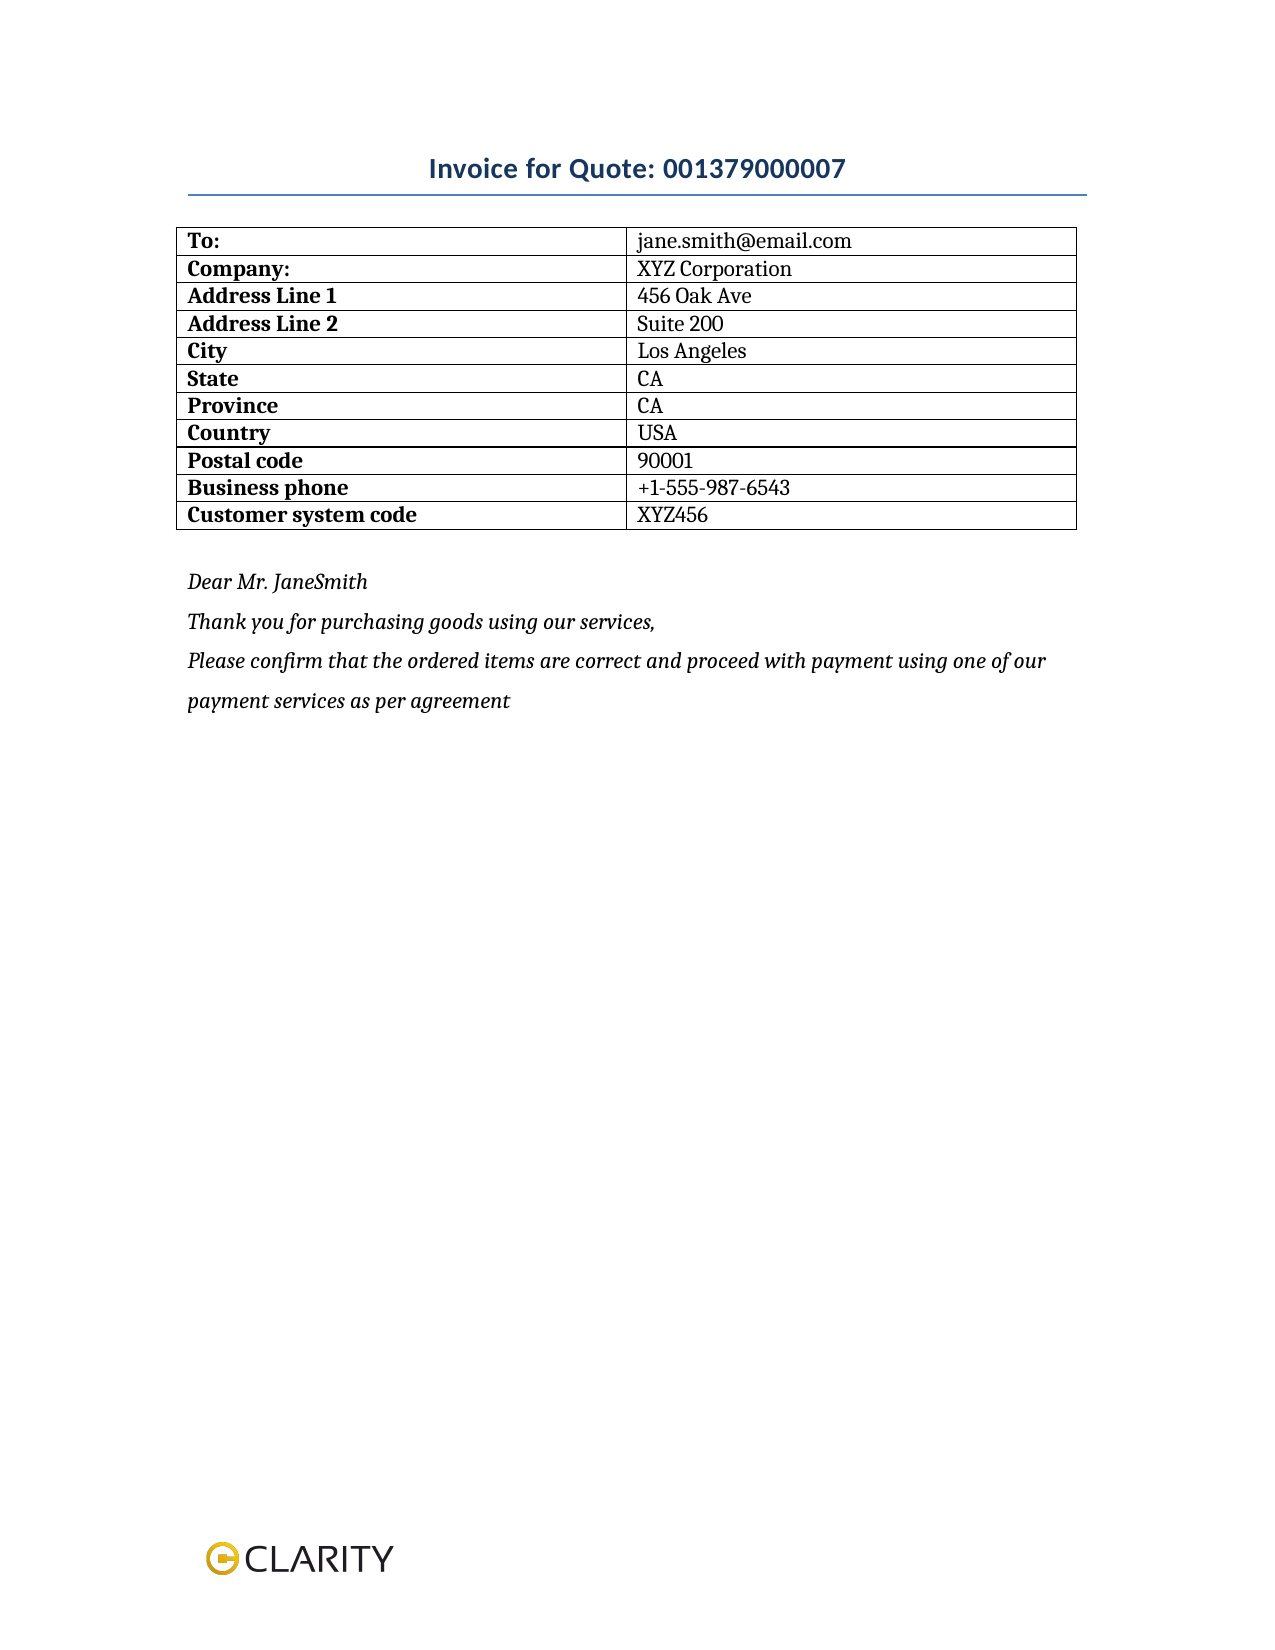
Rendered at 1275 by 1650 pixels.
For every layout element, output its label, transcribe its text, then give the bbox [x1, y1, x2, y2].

table_cell Postal code [177, 448, 626, 474]
title Invoice for Quote: 001379000007 [187, 150, 1087, 196]
table_cell Address Line 1 [177, 283, 626, 309]
table_cell City [177, 338, 626, 364]
table_cell Country [177, 420, 626, 446]
table_header To: [177, 228, 626, 255]
text Dear Mr. JaneSmith Thank you for purchasing goods using our services, Please confirm that the ordered items are correct and proceed with payment using one of our payment services as per agreement [187, 530, 1087, 753]
table_cell +1-555-987-6543 [627, 475, 1076, 501]
table_cell Business phone [177, 475, 626, 501]
table_cell Company: [177, 256, 626, 282]
table_cell Province [177, 393, 626, 419]
table_cell Address Line 2 [177, 311, 626, 337]
table_cell State [177, 365, 626, 392]
table_cell XYZ Corporation [627, 256, 1076, 282]
table_cell CA [627, 365, 1076, 392]
table_cell XYZ456 [627, 502, 1076, 529]
table_cell 90001 [627, 448, 1076, 474]
table_cell Suite 200 [627, 311, 1076, 337]
table_cell CA [627, 393, 1076, 419]
table_cell USA [627, 420, 1076, 446]
table_cell Los Angeles [627, 338, 1076, 364]
table_cell Customer system code [177, 502, 626, 529]
picture [206, 1542, 394, 1575]
table_cell 456 Oak Ave [627, 283, 1076, 309]
table_header jane.smith@email.com [627, 228, 1076, 255]
